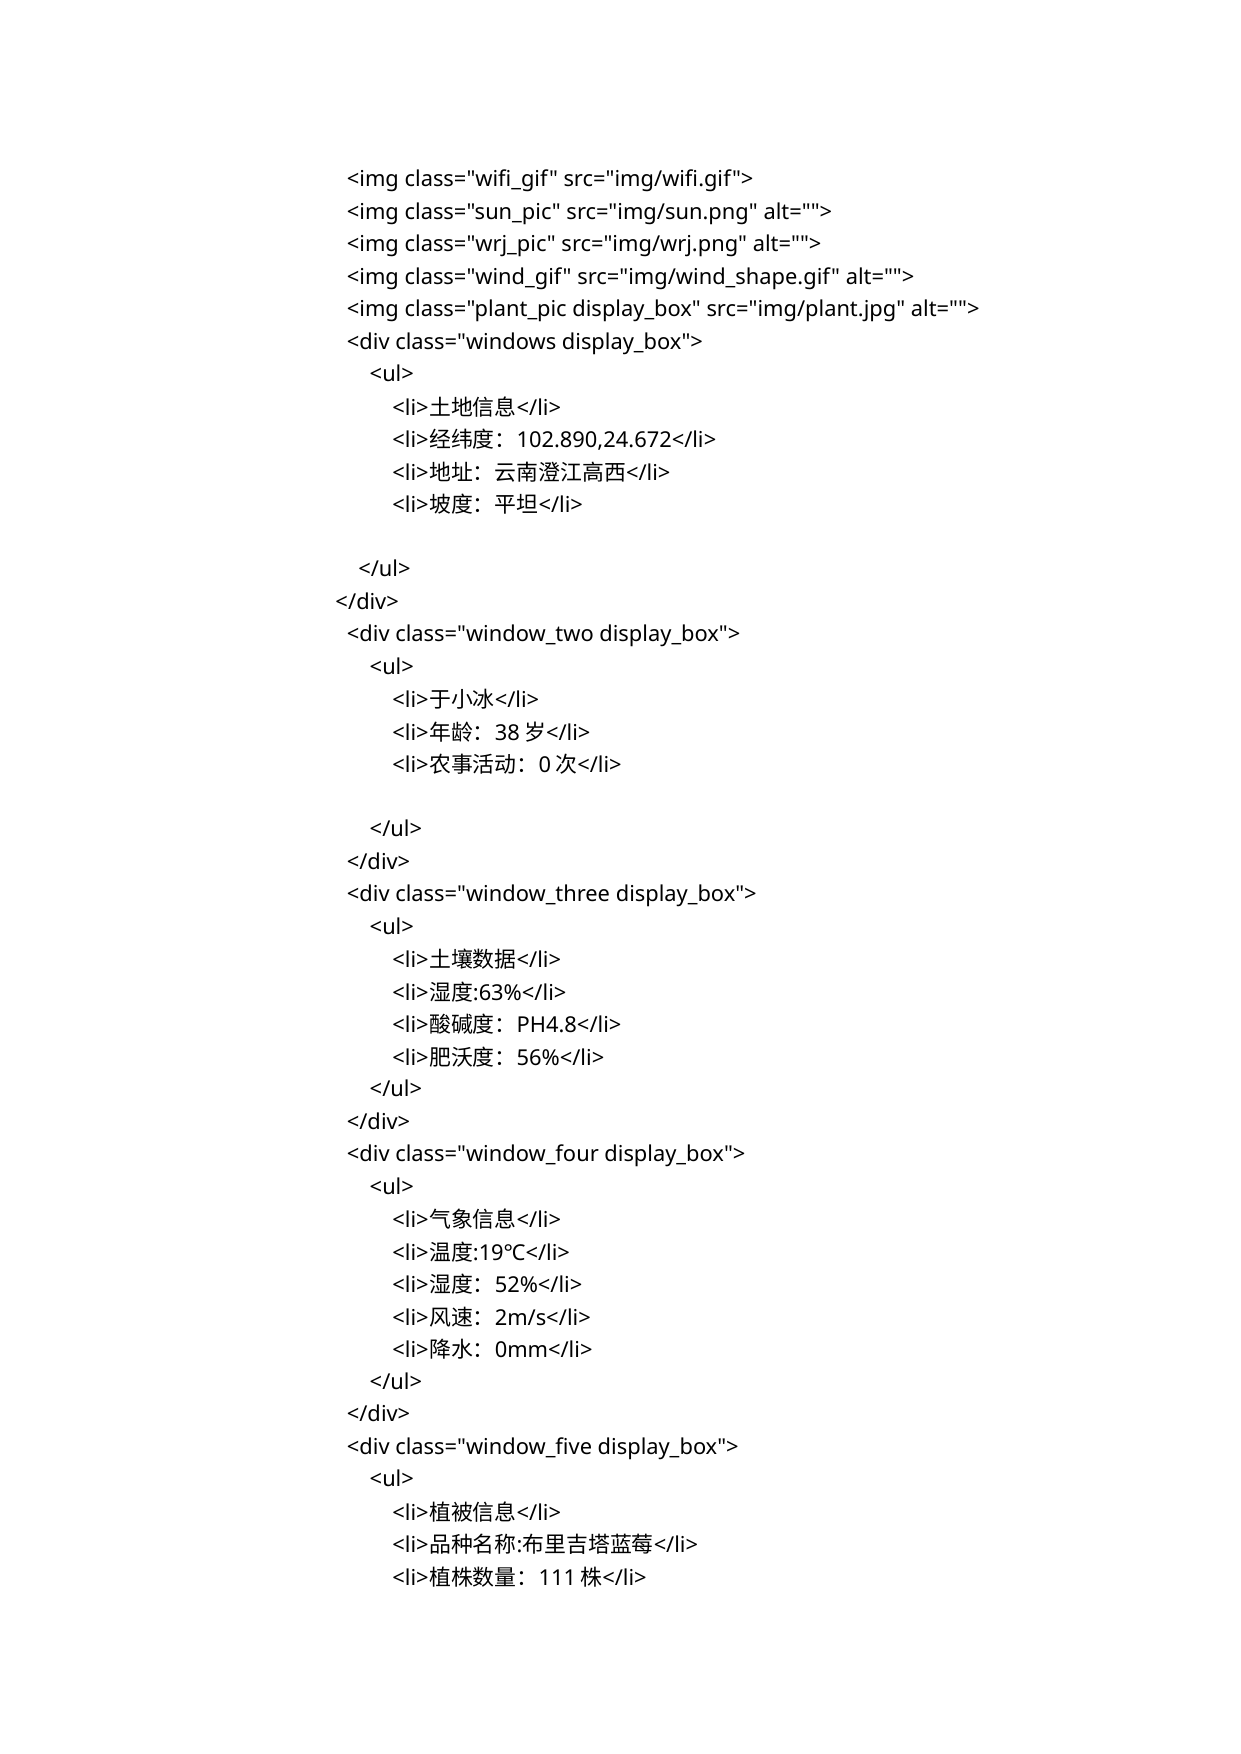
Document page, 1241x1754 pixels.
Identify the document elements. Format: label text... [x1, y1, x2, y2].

text <img class="sun_pic" src="img/sun.png" alt=""> [187, 194, 1053, 227]
text <li>湿度:63%</li> [187, 974, 1053, 1007]
text <ul> [187, 649, 1053, 682]
text <li>肥沃度：56%</li> [187, 1039, 1053, 1072]
text <li>植被信息</li> [187, 1494, 1053, 1527]
text <li>土壤数据</li> [187, 942, 1053, 974]
text <img class="wifi_gif" src="img/wifi.gif"> [187, 162, 1053, 194]
text </ul> [187, 1364, 1053, 1397]
text <li>品种名称:布里吉塔蓝莓</li> [187, 1527, 1053, 1559]
text <li>植株数量：111株</li> [187, 1559, 1053, 1592]
text <div class="window_four display_box"> [187, 1137, 1053, 1169]
text </ul> [187, 812, 1053, 844]
text <li>酸碱度：PH4.8</li> [187, 1007, 1053, 1039]
text <div class="window_three display_box"> [187, 877, 1053, 909]
text <div class="window_two display_box"> [187, 617, 1053, 649]
text <li>年龄：38岁</li> [187, 714, 1053, 747]
text </div> [187, 584, 1053, 617]
text <li>降水：0mm</li> [187, 1332, 1053, 1364]
text <div class="window_five display_box"> [187, 1429, 1053, 1462]
text <li>农事活动：0次</li> [187, 747, 1053, 779]
text <li>于小冰</li> [187, 682, 1053, 714]
text <li>温度:19℃</li> [187, 1234, 1053, 1267]
text <img class="wind_gif" src="img/wind_shape.gif" alt=""> [187, 259, 1053, 292]
text <ul> [187, 357, 1053, 389]
text </ul> [187, 552, 1053, 584]
text <li>湿度：52%</li> [187, 1267, 1053, 1299]
text <img class="plant_pic display_box" src="img/plant.jpg" alt=""> [187, 292, 1053, 324]
text <ul> [187, 1462, 1053, 1494]
text <div class="windows display_box"> [187, 324, 1053, 357]
text <li>气象信息</li> [187, 1202, 1053, 1234]
text <li>经纬度：102.890,24.672</li> [187, 422, 1053, 454]
text <ul> [187, 1169, 1053, 1202]
text <li>坡度：平坦</li> [187, 487, 1053, 519]
text </div> [187, 1104, 1053, 1137]
text </ul> [187, 1072, 1053, 1104]
text </div> [187, 844, 1053, 877]
text </div> [187, 1397, 1053, 1429]
text <li>风速：2m/s</li> [187, 1299, 1053, 1332]
text <li>土地信息</li> [187, 389, 1053, 422]
text <ul> [187, 909, 1053, 942]
text <img class="wrj_pic" src="img/wrj.png" alt=""> [187, 227, 1053, 259]
text <li>地址：云南澄江高西</li> [187, 454, 1053, 487]
